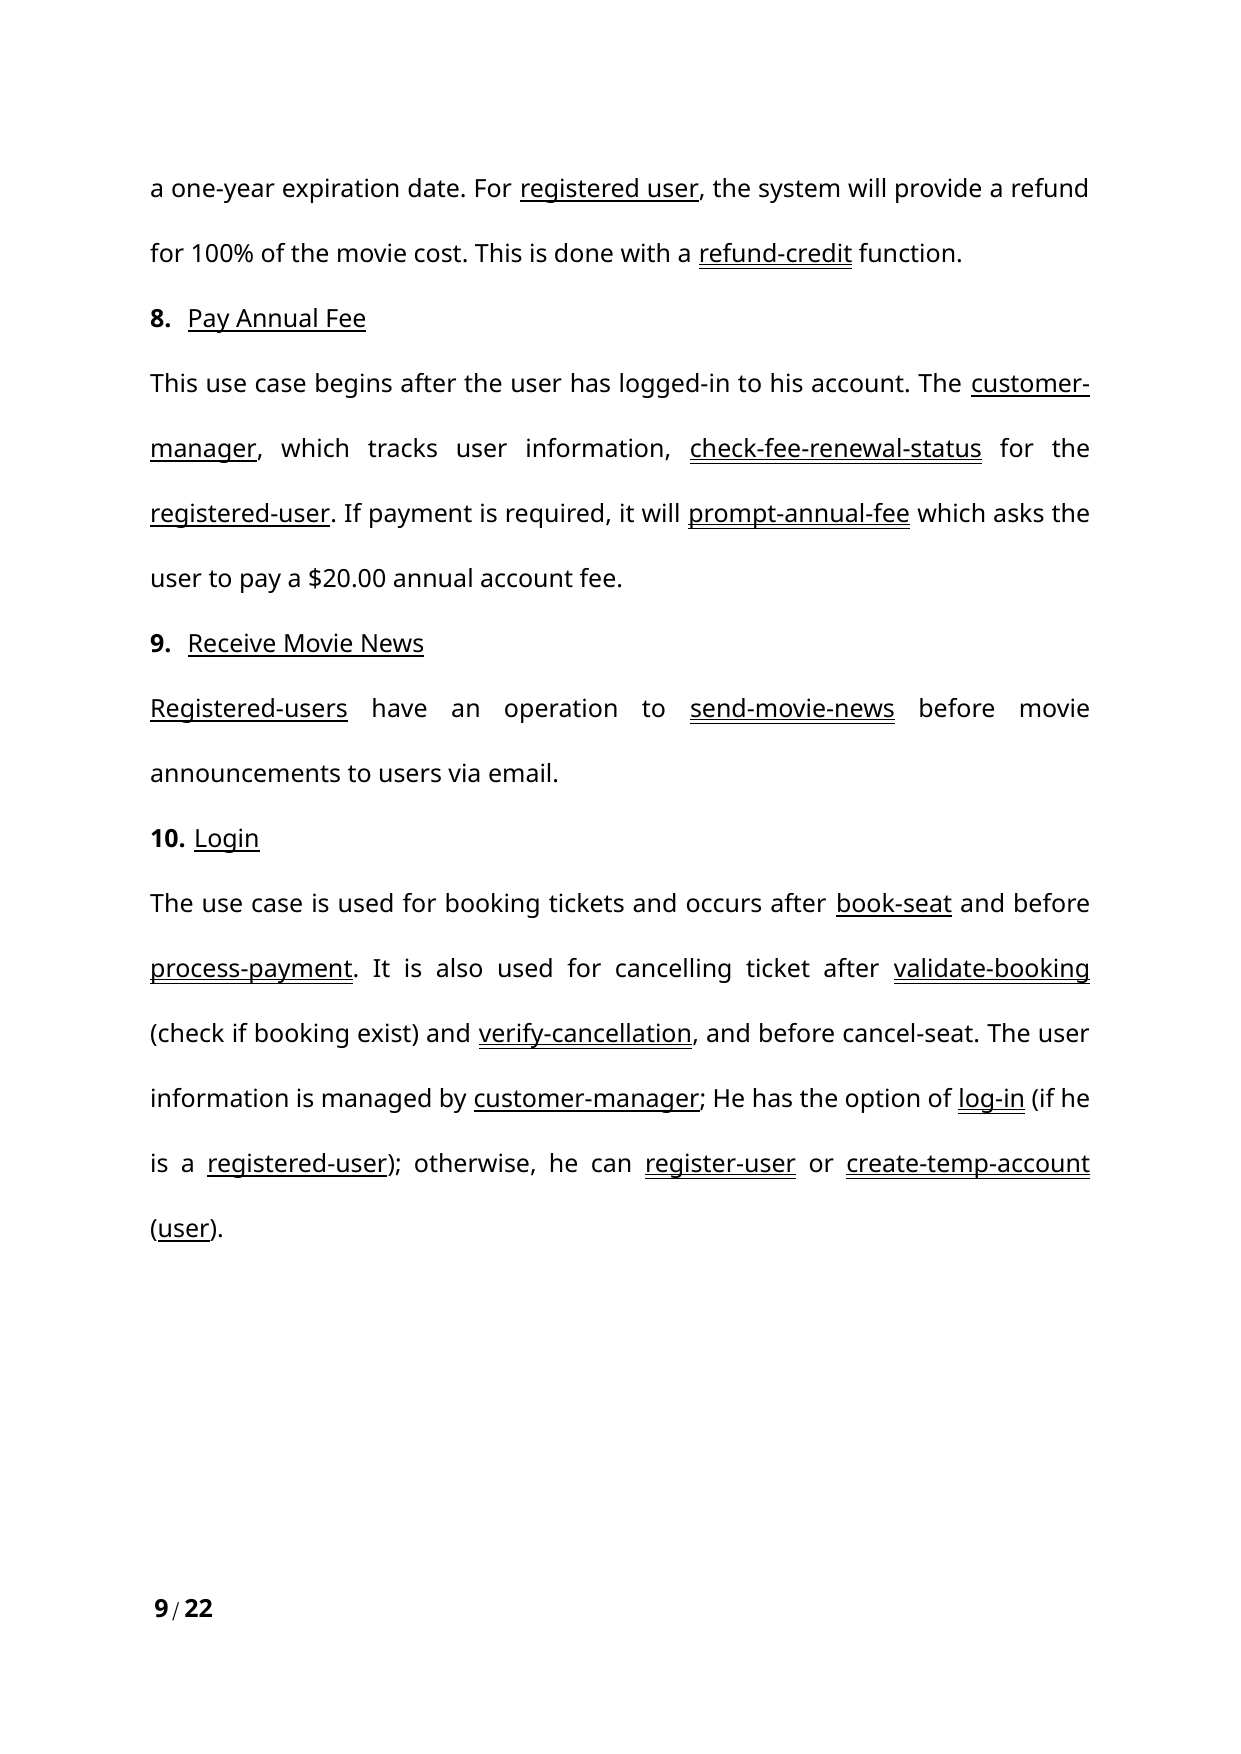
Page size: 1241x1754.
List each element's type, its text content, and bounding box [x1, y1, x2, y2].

list Login [150, 806, 1090, 871]
text Registered-users have an operation to send-movie-news before movie announcements to users via email. [150, 676, 1090, 806]
list Receive Movie News [150, 611, 1090, 676]
text This use case begins after the user has logged-in to his account. The customer-manager, which tracks user information, check-fee-renewal-status for the registered-user. If payment is required, it will prompt-annual-fee which asks the user to pay a $20.00 annual account fee. [150, 351, 1090, 611]
list Pay Annual Fee [150, 286, 1090, 351]
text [150, 156, 1090, 286]
text The use case is used for booking tickets and occurs after book-seat and before process-payment. It is also used for cancelling ticket after validate-booking (check if booking exist) and verify-cancellation, and before cancel-seat. The user information is managed by customer-manager; He has the option of log-in (if he is a registered-user); otherwise, he can register-user or create-temp-account (user). [150, 871, 1090, 1261]
